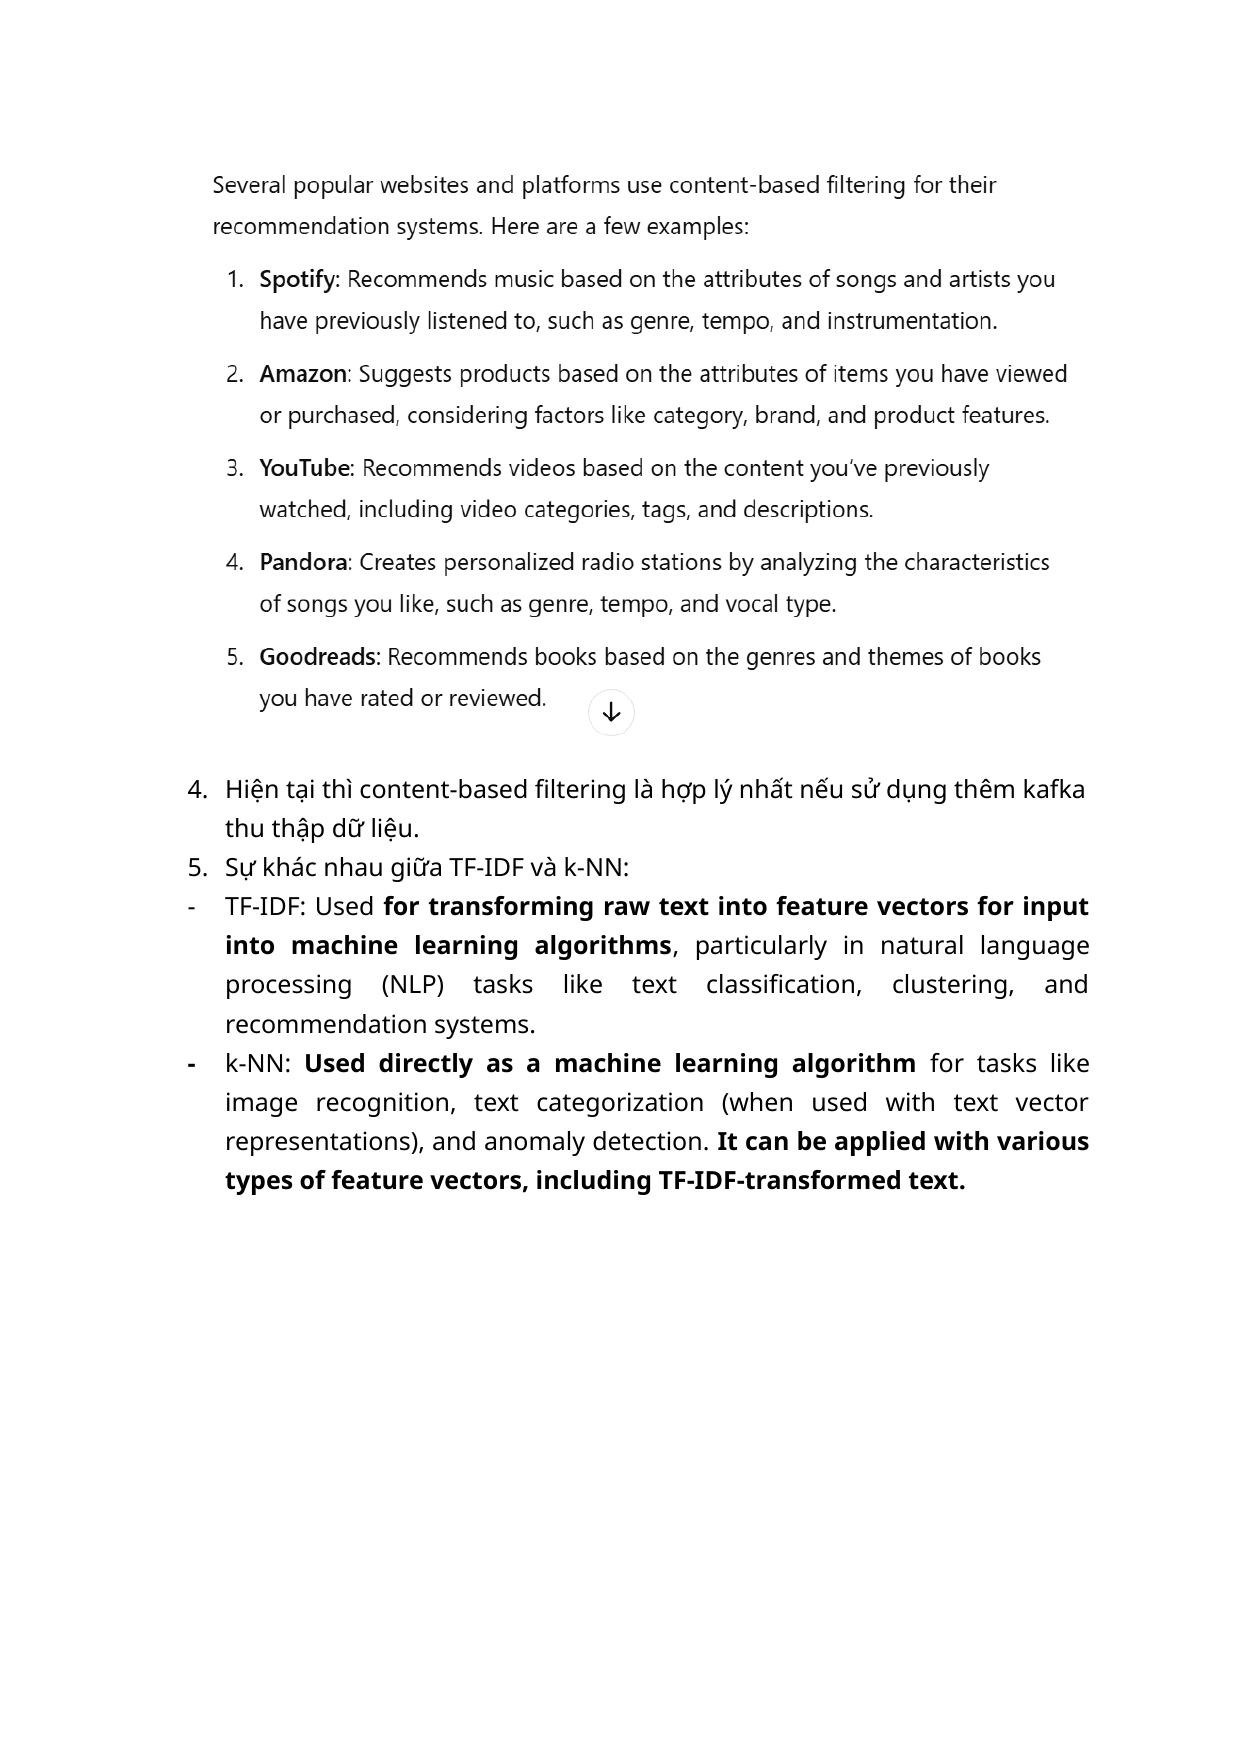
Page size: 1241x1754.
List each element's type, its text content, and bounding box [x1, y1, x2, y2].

list Sự khác nhau giữa TF-IDF và k-NN: [187, 849, 1090, 884]
list k-NN: Used directly as a machine learning algorithm for tasks like image recognition, text categorization (when used with text vector representations), and anomaly detection. It can be applied with various types of feature vectors, including TF-IDF-transformed text. [187, 1045, 1090, 1197]
list Hiện tại thì content-based filtering là hợp lý nhất nếu sử dụng thêm kafka thu thập dữ liệu. [187, 771, 1090, 844]
picture [187, 150, 1128, 750]
list TF-IDF: Used for transforming raw text into feature vectors for input into machine learning algorithms, particularly in natural language processing (NLP) tasks like text classification, clustering, and recommendation systems. [187, 889, 1090, 1040]
